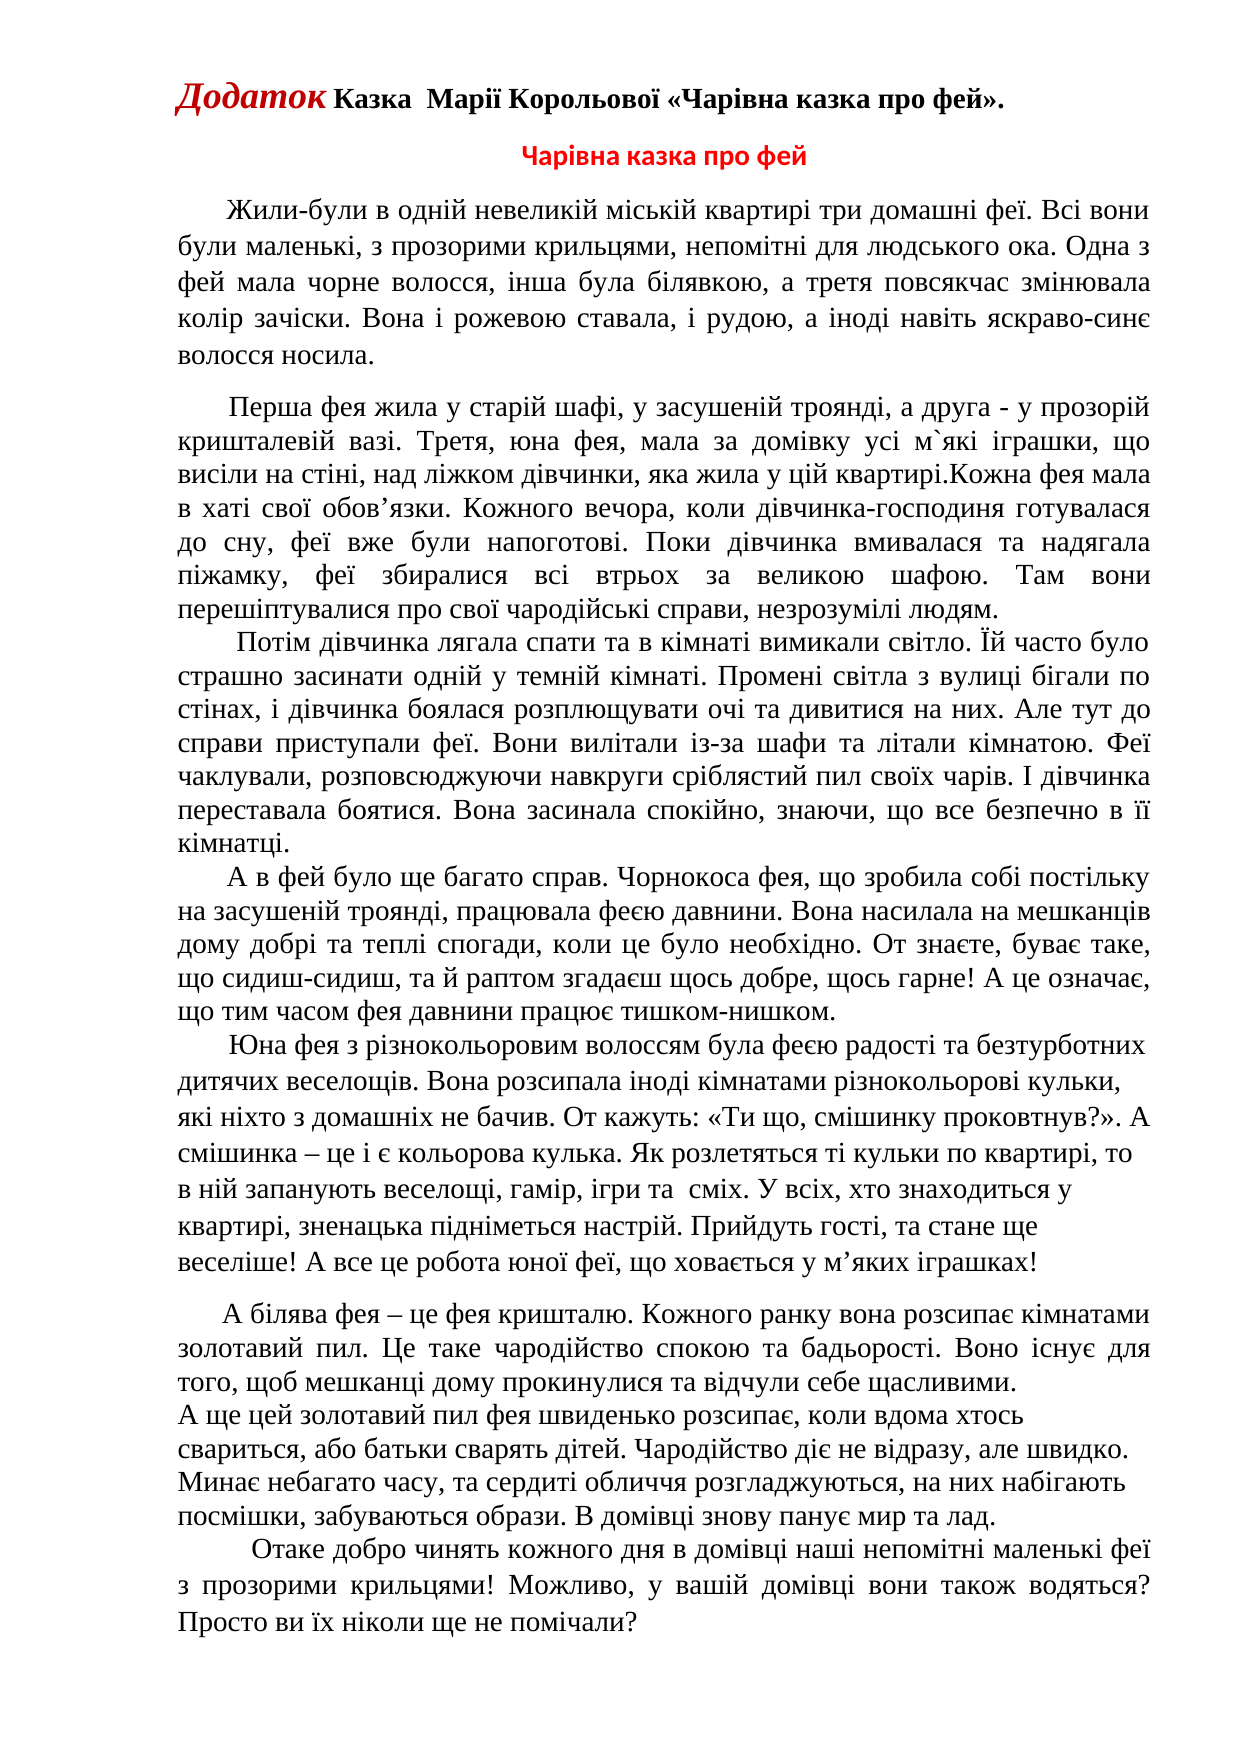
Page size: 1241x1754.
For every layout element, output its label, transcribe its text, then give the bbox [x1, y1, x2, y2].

text Юна фея з різнокольоровим волоссям була феєю радості та безтурботних дитячих веселощів. Вона розсипала іноді кімнатами різнокольорові кульки, які ніхто з домашніх не бачив. От кажуть: «Ти що, смішинку проковтнув?». А смішинка – це і є кольорова кулька. Як розлетяться ті кульки по квартирі, то в ній запанують веселощі, гамір, ігри та сміх. У всіх, хто знаходиться у квартирі, зненацька підніметься настрій. Прийдуть гості, та стане ще веселіше! А все це робота юної феї, що ховається у м’яких іграшках! [177, 1027, 1152, 1277]
text Потім дівчинка лягала спати та в кімнаті вимикали світло. Їй часто було страшно засинати одній у темній кімнаті. Промені світла з вулиці бігали по стінах, і дівчинка боялася розплющувати очі та дивитися на них. Але тут до справи приступали феї. Вони вилітали із-за шафи та літали кімнатою. Феї чаклували, розповсюджуючи навкруги сріблястий пил своїх чарів. І дівчинка переставала боятися. Вона засинала спокійно, знаючи, що все безпечно в її кімнатці. [177, 624, 1152, 859]
text Перша фея жила у старій шафі, у засушеній троянді, а друга - у прозорій кришталевій вазі. Третя, юна фея, мала за домівку усі м`які іграшки, що висіли на стіні, над ліжком дівчинки, яка жила у цій квартирі.Кожна фея мала в хаті свої обов’язки. Кожного вечора, коли дівчинка-господиня готувалася до сну, феї вже були напоготові. Поки дівчинка вмивалася та надягала піжамку, феї збиралися всі втрьох за великою шафою. Там вони перешіптувалися про свої чародійські справи, незрозумілі людям. [177, 389, 1152, 624]
text Жили-були в одній невеликій міській квартирі три домашні феї. Всі вони були маленькі, з прозорими крильцями, непомітні для людського ока. Одна з фей мала чорне волосся, інша була білявкою, а третя повсякчас змінювала колір зачіски. Вона і рожевою ставала, і рудою, а іноді навіть яскраво-синє волосся носила. [177, 192, 1152, 370]
text А ще цей золотавий пил фея швиденько розсипає, коли вдома хтось свариться, або батьки сварять дітей. Чародійство діє не відразу, але швидко. Минає небагато часу, та сердиті обличчя розгладжуються, на них набігають посмішки, забуваються образи. В домівці знову панує мир та лад. [177, 1397, 1152, 1531]
text А в фей було ще багато справ. Чорнокоса фея, що зробила собі постільку на засушеній троянді, працювала феєю давнини. Вона насилала на мешканців дому добрі та теплі спогади, коли це було необхідно. От знаєте, буває таке, що сидиш-сидиш, та й раптом згадаєш щось добре, щось гарне! А це означає, що тим часом фея давнини працює тишком-нишком. [177, 859, 1152, 1027]
text А білява фея – це фея кришталю. Кожного ранку вона розсипає кімнатами золотавий пил. Це таке чародійство спокою та бадьорості. Воно існує для того, щоб мешканці дому прокинулися та відчули себе щасливими. [177, 1297, 1152, 1397]
text Чарівна казка про фей [177, 137, 1152, 173]
text Отаке добро чинять кожного дня в домівці наші непомітні маленькі феї з прозорими крильцями! Можливо, у вашій домівці вони також водяться? Просто ви їх ніколи ще не помічали? [177, 1531, 1152, 1637]
text Додаток Казка Марії Корольової «Чарівна казка про фей». [177, 74, 1152, 117]
